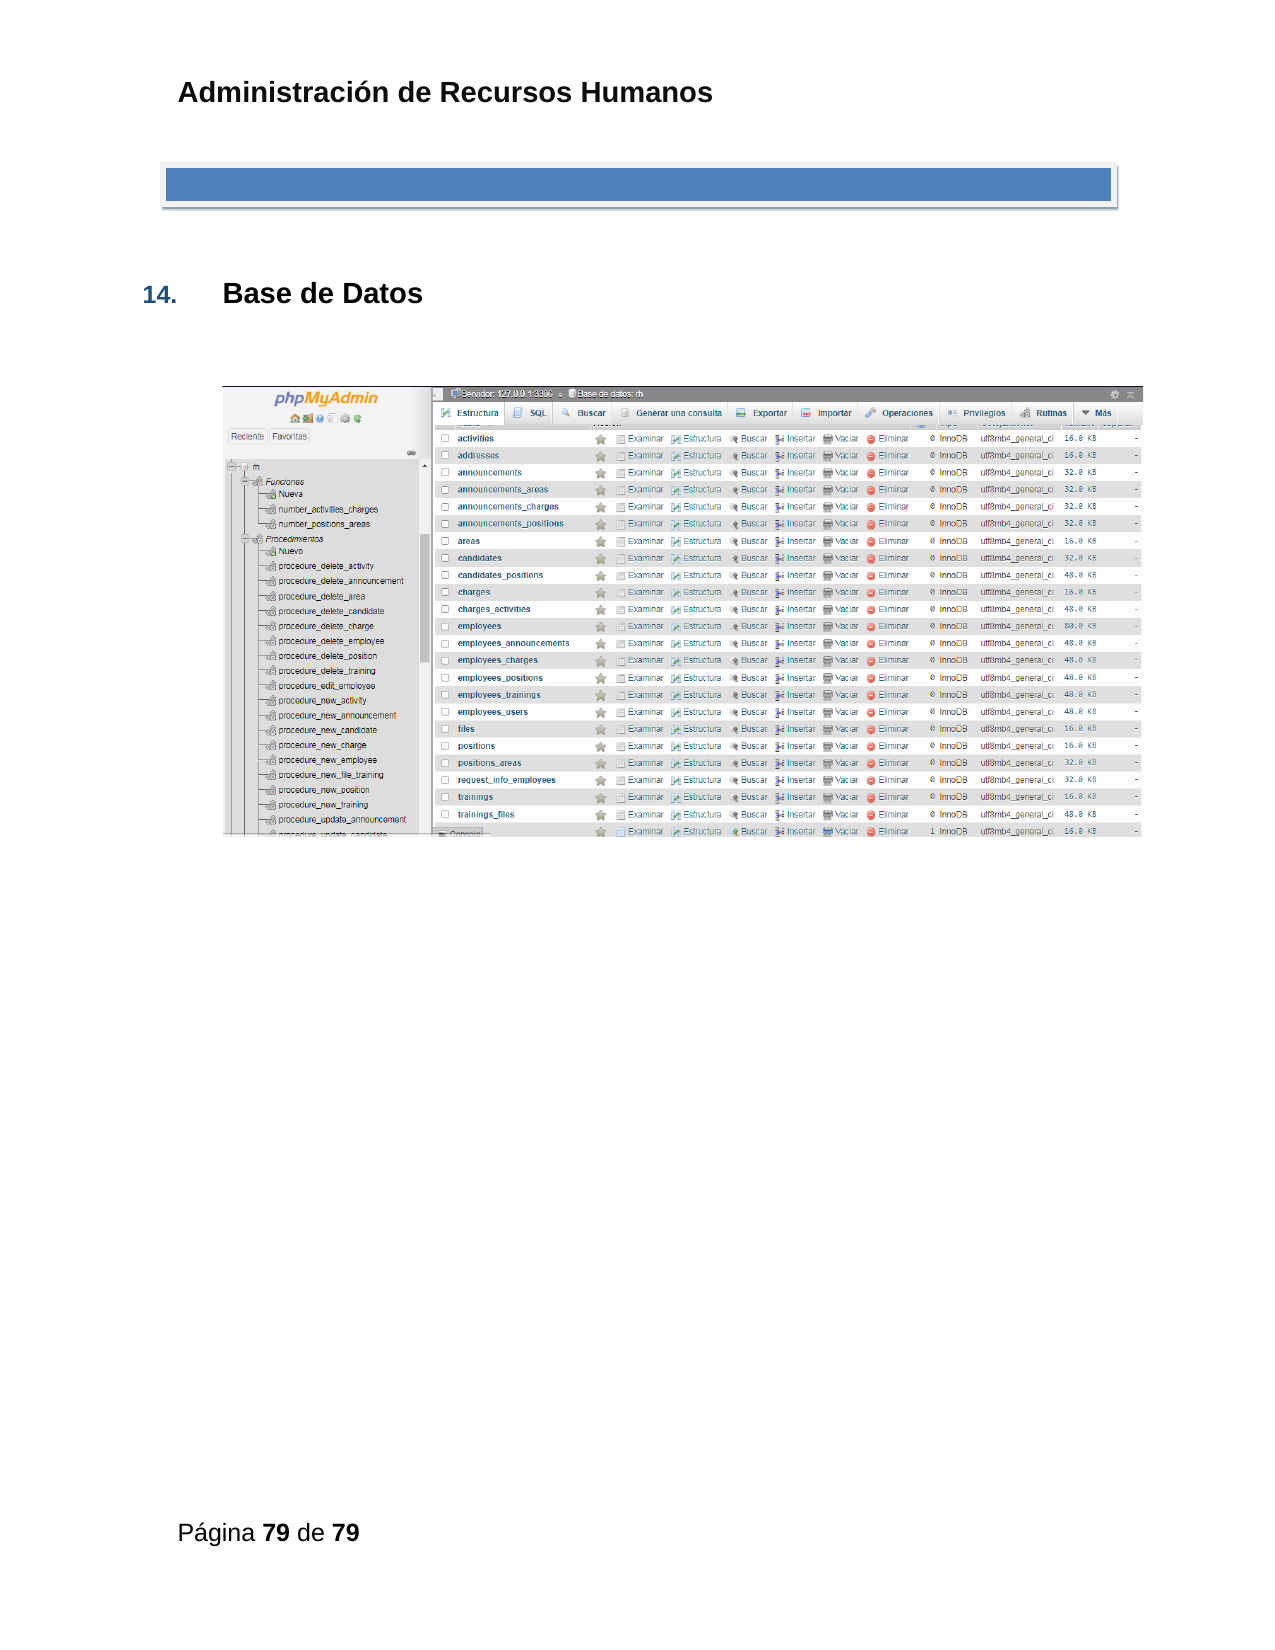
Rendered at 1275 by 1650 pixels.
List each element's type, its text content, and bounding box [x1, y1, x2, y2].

picture [222, 386, 1144, 837]
list Base de Datos [177, 276, 1098, 310]
